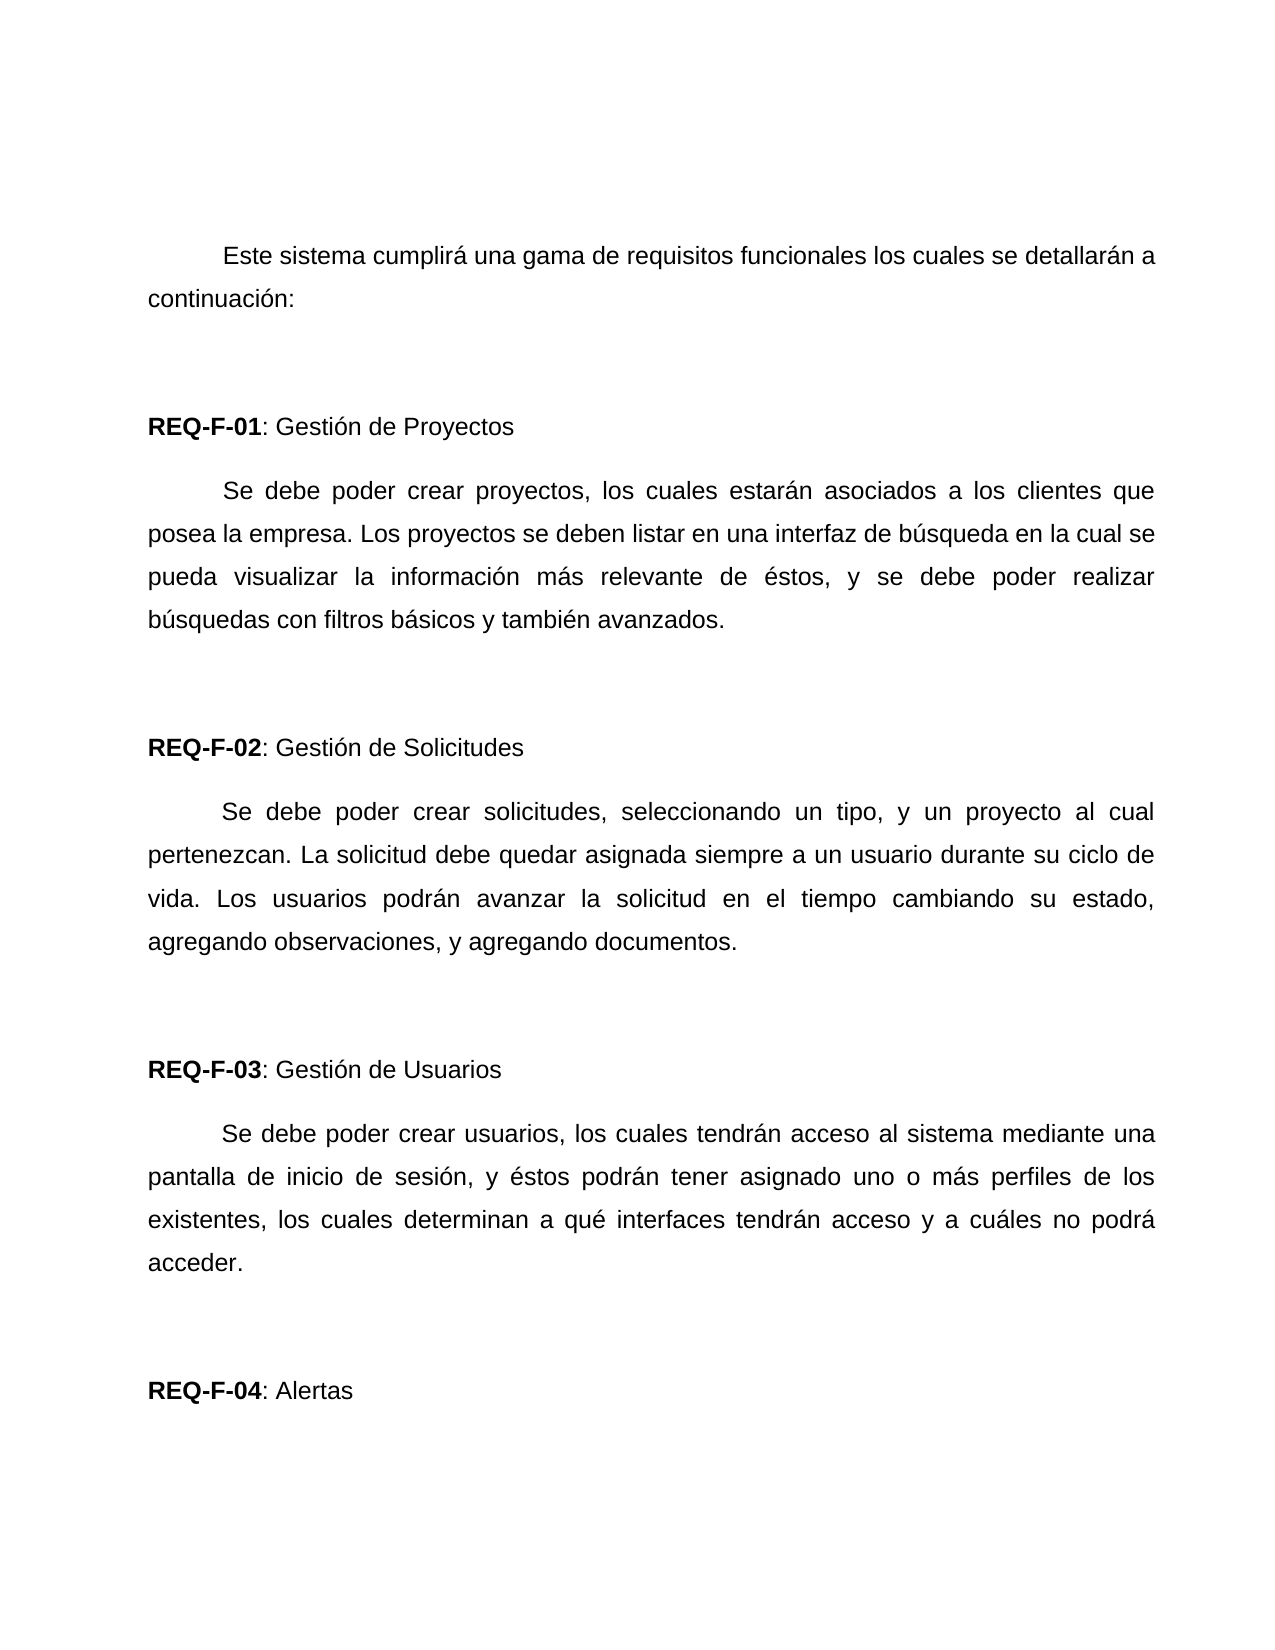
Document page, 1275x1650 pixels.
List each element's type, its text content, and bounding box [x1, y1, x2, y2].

text Se debe poder crear proyectos, los cuales estarán asociados a los clientes que posea la empresa. Los proyectos se deben listar en una interfaz de búsqueda en la cual se pueda visualizar la información más relevante de éstos, y se debe poder realizar búsquedas con filtros básicos y también avanzados. [148, 476, 1157, 634]
text Se debe poder crear solicitudes, seleccionando un tipo, y un proyecto al cual pertenezcan. La solicitud debe quedar asignada siempre a un usuario durante su ciclo de vida. Los usuarios podrán avanzar la solicitud en el tiempo cambiando su estado, agregando observaciones, y agregando documentos. [148, 797, 1157, 956]
text REQ-F-04: Alertas [148, 1376, 1157, 1405]
text REQ-F-02: Gestión de Solicitudes [148, 733, 1157, 762]
text REQ-F-03: Gestión de Usuarios [148, 1055, 1157, 1083]
text Este sistema cumplirá una gama de requisitos funcionales los cuales se detallarán a continuación: [148, 241, 1157, 313]
text Se debe poder crear usuarios, los cuales tendrán acceso al sistema mediante una pantalla de inicio de sesión, y éstos podrán tener asignado uno o más perfiles de los existentes, los cuales determinan a qué interfaces tendrán acceso y a cuáles no podrá acceder. [148, 1119, 1157, 1277]
text REQ-F-01: Gestión de Proyectos [148, 412, 1157, 441]
